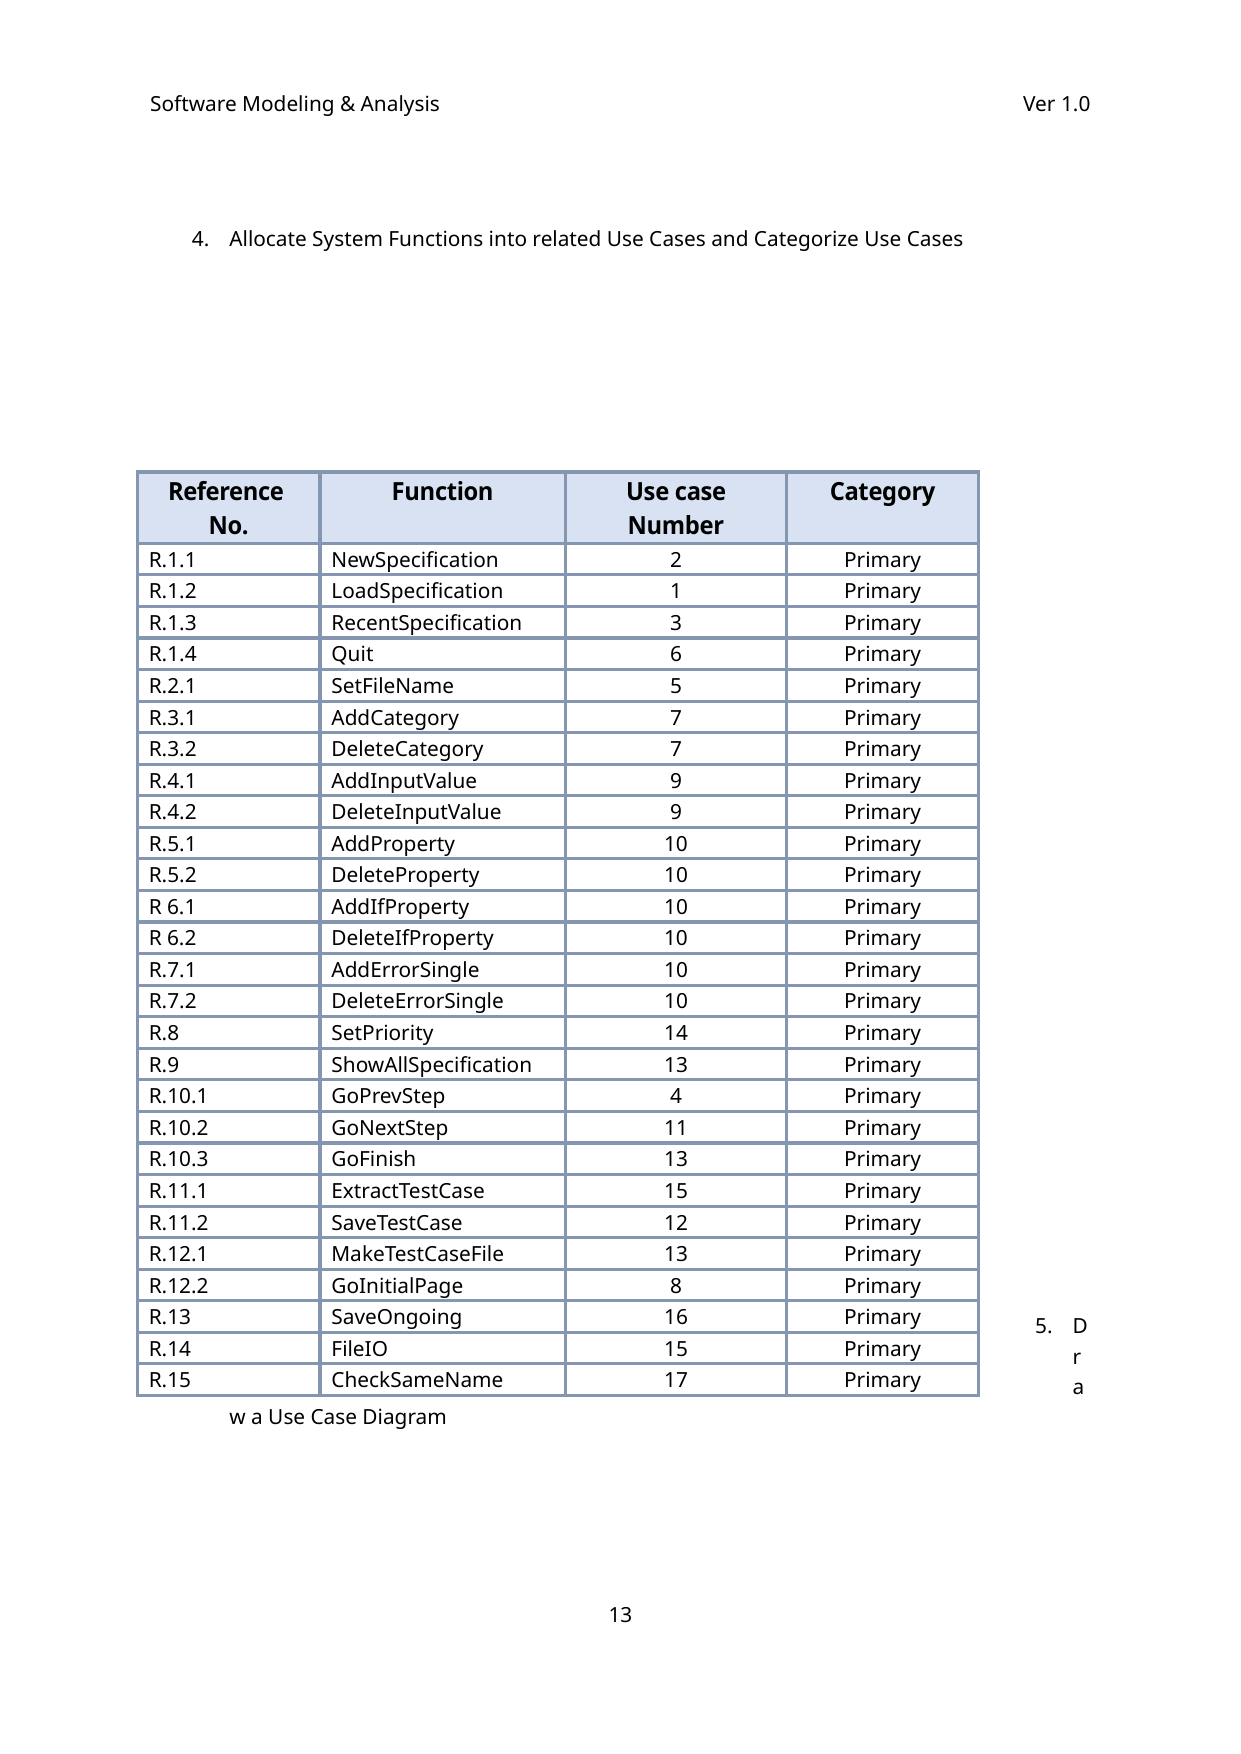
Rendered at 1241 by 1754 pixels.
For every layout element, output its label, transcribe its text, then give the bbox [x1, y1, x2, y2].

table_cell GoNextStep [322, 1113, 564, 1141]
table_cell 10 [567, 829, 785, 857]
table_cell 10 [567, 924, 785, 952]
table_cell 2 [567, 545, 785, 573]
table_cell R.4.1 [139, 766, 318, 794]
table_cell 3 [567, 608, 785, 636]
table_cell Primary [788, 576, 977, 605]
table_cell Primary [788, 860, 977, 889]
table_cell Primary [788, 1334, 977, 1362]
table_cell R.12.2 [139, 1271, 318, 1299]
table_cell CheckSameName [322, 1365, 564, 1394]
table_cell AddInputValue [322, 766, 564, 794]
table_cell 13 [567, 1239, 785, 1268]
table_cell GoInitialPage [322, 1271, 564, 1299]
table_cell 5 [567, 671, 785, 699]
table_cell GoPrevStep [322, 1081, 564, 1110]
table_cell 14 [567, 1018, 785, 1047]
table_cell Primary [788, 1302, 977, 1331]
table_cell R.10.1 [139, 1081, 318, 1110]
table_cell R.4.2 [139, 797, 318, 826]
table_cell R 6.1 [139, 892, 318, 920]
list Draw a Use Case Diagram [192, 1312, 1090, 1430]
table_cell Primary [788, 766, 977, 794]
table_cell R.5.1 [139, 829, 318, 857]
table_cell Primary [788, 671, 977, 699]
table_cell Primary [788, 924, 977, 952]
table_cell Primary [788, 955, 977, 983]
table_cell 11 [567, 1113, 785, 1141]
table_cell 13 [567, 1145, 785, 1173]
table_cell R.7.2 [139, 987, 318, 1015]
table_cell SetPriority [322, 1018, 564, 1047]
table_cell DeleteIfProperty [322, 924, 564, 952]
table_cell Primary [788, 1145, 977, 1173]
table_cell 4 [567, 1081, 785, 1110]
table_cell Primary [788, 1050, 977, 1078]
table_cell DeleteErrorSingle [322, 987, 564, 1015]
table_cell 8 [567, 1271, 785, 1299]
table_cell 7 [567, 703, 785, 731]
table_cell FileIO [322, 1334, 564, 1362]
table_cell 9 [567, 766, 785, 794]
table_cell DeleteProperty [322, 860, 564, 889]
table_cell R.1.4 [139, 640, 318, 668]
table_cell 17 [567, 1365, 785, 1394]
table_cell AddCategory [322, 703, 564, 731]
table_cell Primary [788, 1081, 977, 1110]
table_cell DeleteCategory [322, 734, 564, 763]
table_cell SetFileName [322, 671, 564, 699]
table_cell 15 [567, 1334, 785, 1362]
table_cell Primary [788, 987, 977, 1015]
table_cell Primary [788, 734, 977, 763]
table_header Use case Number [567, 474, 785, 542]
table_cell 10 [567, 955, 785, 983]
table_cell 15 [567, 1176, 785, 1204]
table_cell 1 [567, 576, 785, 605]
table_cell AddIfProperty [322, 892, 564, 920]
table_cell R 6.2 [139, 924, 318, 952]
table_cell R.5.2 [139, 860, 318, 889]
table_cell Primary [788, 892, 977, 920]
table_header Reference No. [139, 474, 318, 542]
table_cell AddErrorSingle [322, 955, 564, 983]
table_cell 10 [567, 987, 785, 1015]
table_cell SaveTestCase [322, 1208, 564, 1236]
table_cell Primary [788, 1208, 977, 1236]
table_cell R.1.1 [139, 545, 318, 573]
table_cell ExtractTestCase [322, 1176, 564, 1204]
table_cell Primary [788, 829, 977, 857]
table_cell Primary [788, 1365, 977, 1394]
table_cell R.2.1 [139, 671, 318, 699]
table_cell R.3.1 [139, 703, 318, 731]
table_cell R.11.1 [139, 1176, 318, 1204]
table_cell 6 [567, 640, 785, 668]
table_cell DeleteInputValue [322, 797, 564, 826]
table_cell Primary [788, 640, 977, 668]
table_cell MakeTestCaseFile [322, 1239, 564, 1268]
table_cell 13 [567, 1050, 785, 1078]
table_cell R.15 [139, 1365, 318, 1394]
table_cell 10 [567, 892, 785, 920]
table_cell R.10.3 [139, 1145, 318, 1173]
table_cell R.1.2 [139, 576, 318, 605]
table_cell R.13 [139, 1302, 318, 1331]
table_cell 7 [567, 734, 785, 763]
table_cell 9 [567, 797, 785, 826]
table_cell NewSpecification [322, 545, 564, 573]
table_cell Primary [788, 545, 977, 573]
table_cell AddProperty [322, 829, 564, 857]
table_cell Quit [322, 640, 564, 668]
table_cell Primary [788, 1176, 977, 1204]
table_cell Primary [788, 703, 977, 731]
table_cell R.12.1 [139, 1239, 318, 1268]
table_cell R.8 [139, 1018, 318, 1047]
table_cell SaveOngoing [322, 1302, 564, 1331]
table_cell Primary [788, 608, 977, 636]
table_cell ShowAllSpecification [322, 1050, 564, 1078]
table_cell RecentSpecification [322, 608, 564, 636]
table_cell Primary [788, 1113, 977, 1141]
table_cell 12 [567, 1208, 785, 1236]
table_cell R.9 [139, 1050, 318, 1078]
table_cell 16 [567, 1302, 785, 1331]
table_header Function [322, 474, 564, 542]
table_cell Primary [788, 1271, 977, 1299]
table_cell LoadSpecification [322, 576, 564, 605]
table_cell R.14 [139, 1334, 318, 1362]
table_cell R.11.2 [139, 1208, 318, 1236]
table_cell Primary [788, 1239, 977, 1268]
table_cell R.10.2 [139, 1113, 318, 1141]
table_cell 10 [567, 860, 785, 889]
table_header Category [788, 474, 977, 542]
table_cell Primary [788, 797, 977, 826]
table_cell R.7.1 [139, 955, 318, 983]
table_cell R.1.3 [139, 608, 318, 636]
table_cell R.3.2 [139, 734, 318, 763]
table_cell GoFinish [322, 1145, 564, 1173]
list Allocate System Functions into related Use Cases and Categorize Use Cases [192, 224, 1090, 253]
table_cell Primary [788, 1018, 977, 1047]
